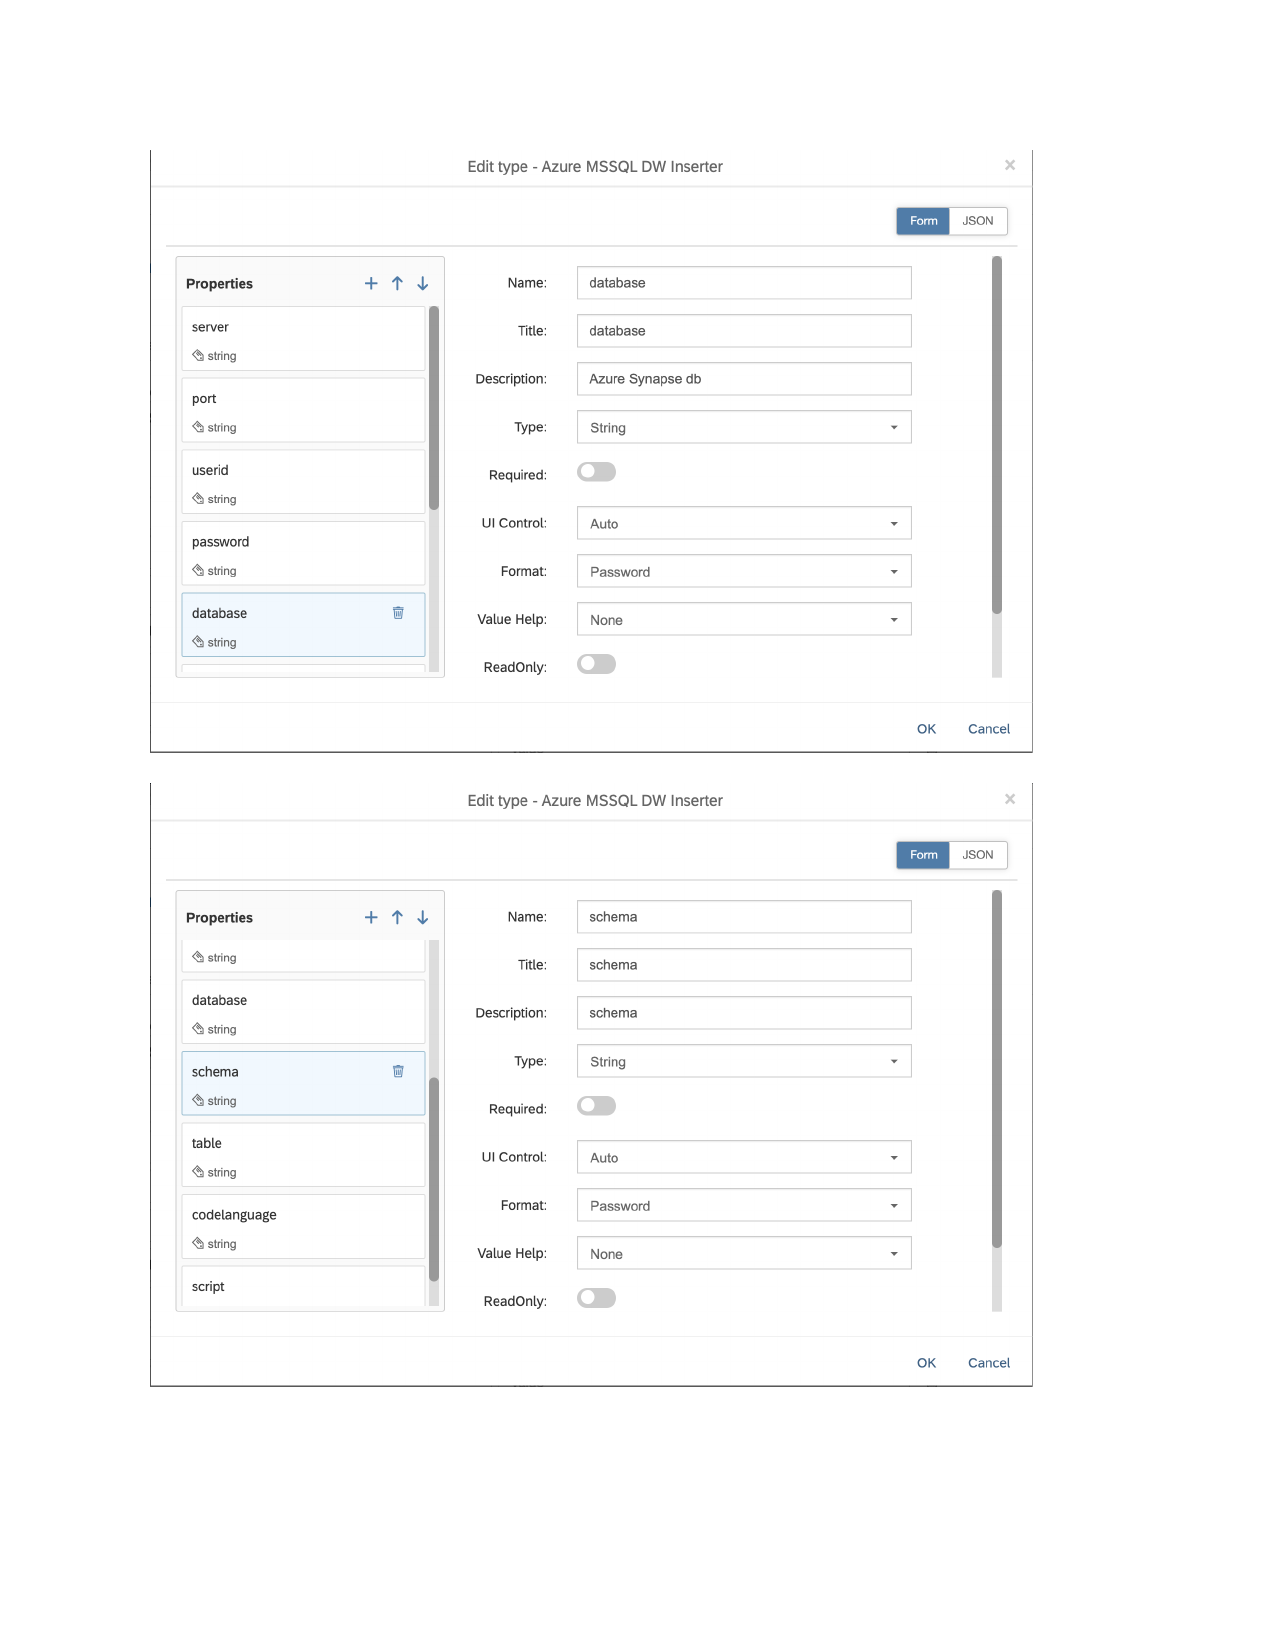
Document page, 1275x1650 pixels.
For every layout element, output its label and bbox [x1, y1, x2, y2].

picture [150, 150, 1033, 753]
picture [150, 783, 1033, 1387]
